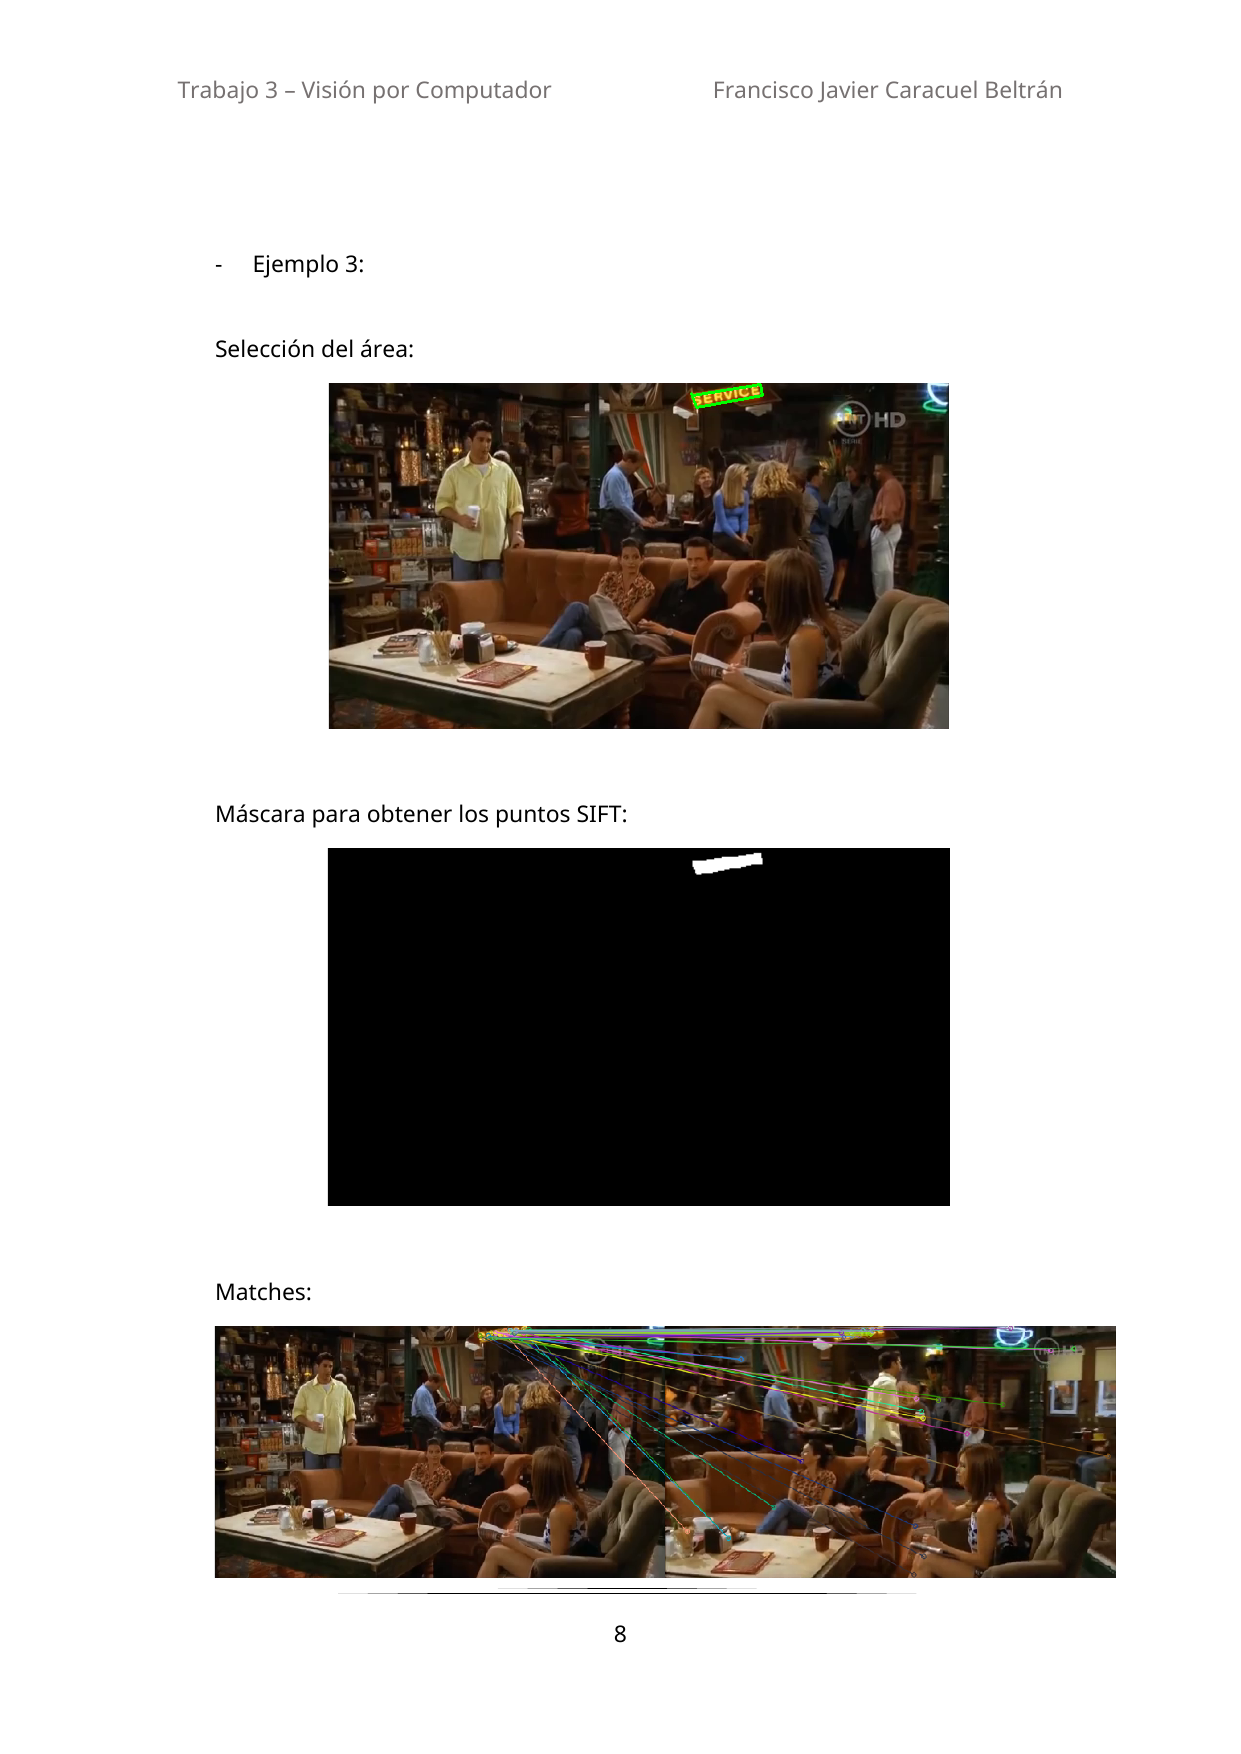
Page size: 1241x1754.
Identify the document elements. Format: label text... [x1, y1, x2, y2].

picture [327, 848, 950, 1206]
text Máscara para obtener los puntos SIFT: [215, 798, 1063, 829]
picture [214, 1326, 1116, 1578]
picture [328, 383, 949, 729]
list Ejemplo 3: [215, 248, 1063, 280]
text Selección del área: [215, 333, 1063, 364]
text Matches: [215, 1276, 1063, 1307]
